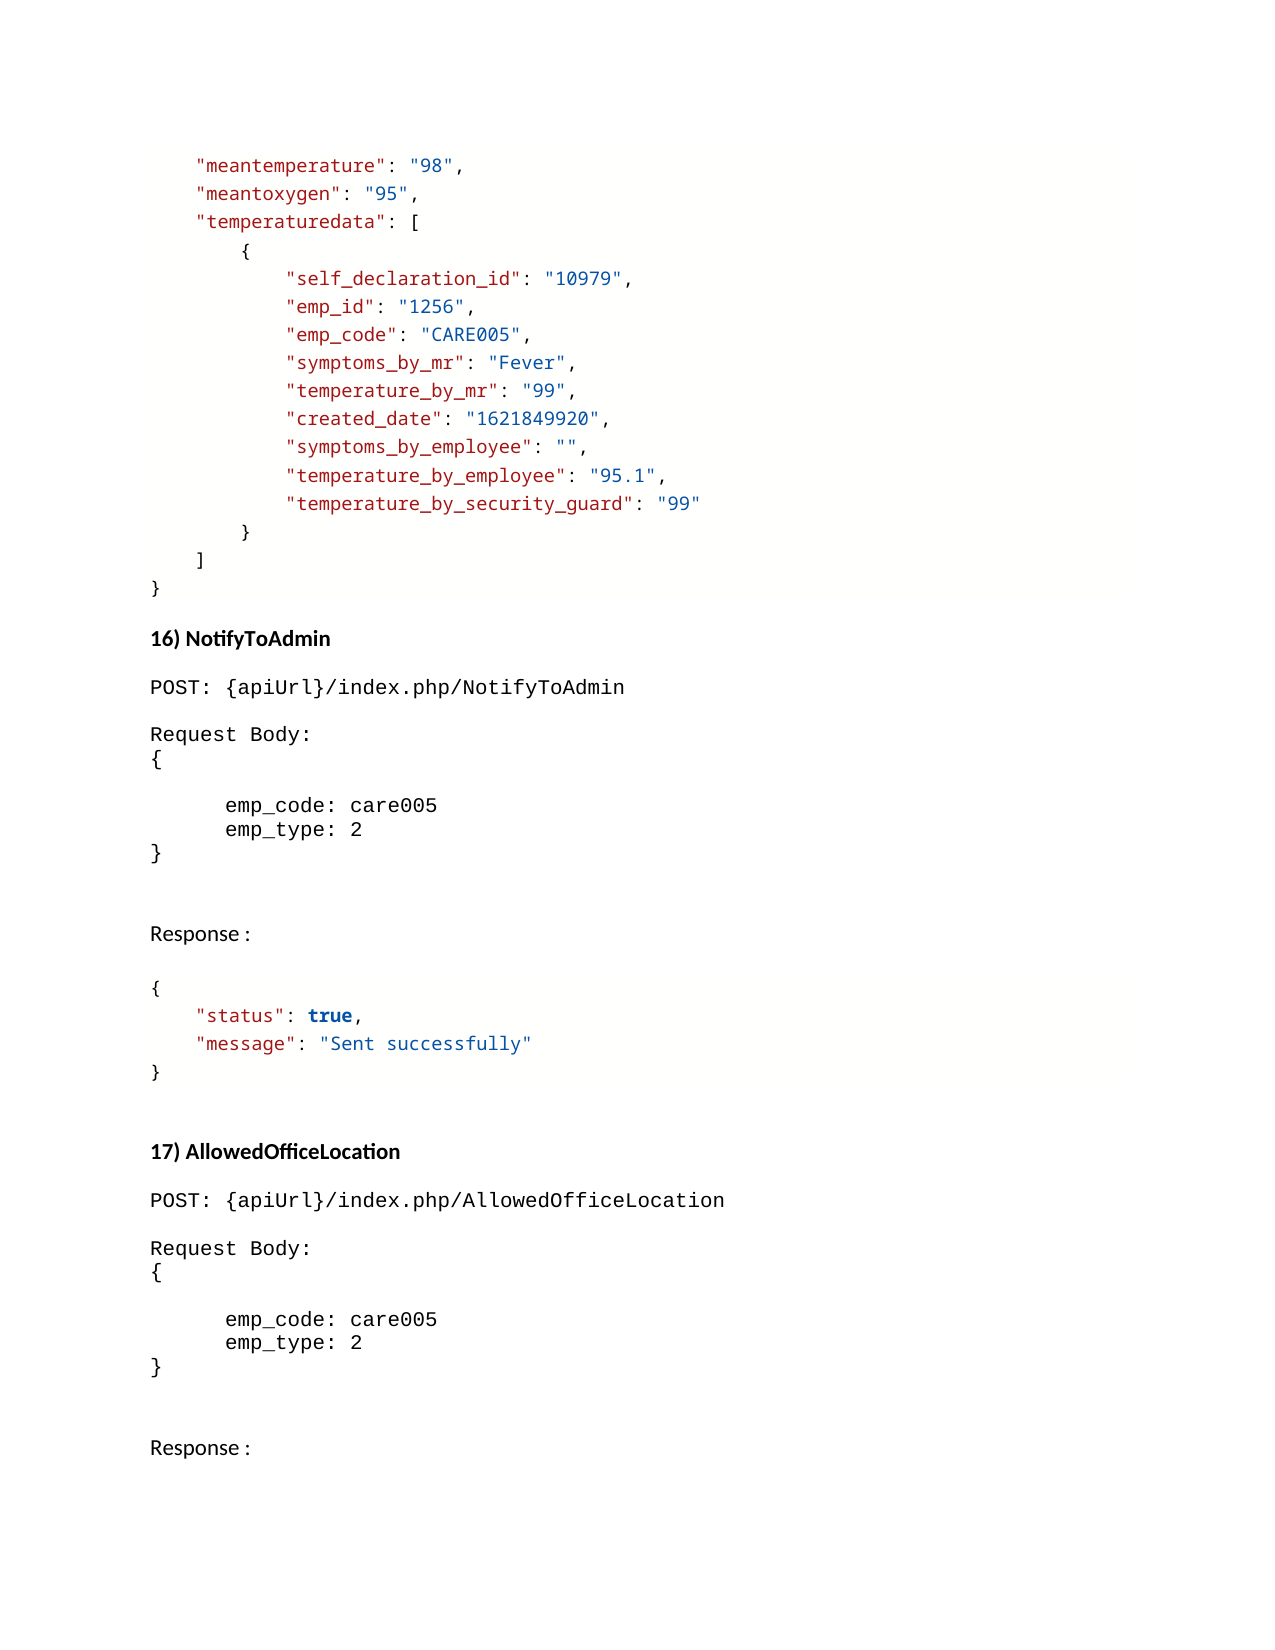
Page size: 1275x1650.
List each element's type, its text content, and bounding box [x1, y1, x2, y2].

text POST: {apiUrl}/index.php/AllowedOfficeLocation [150, 1190, 1125, 1214]
text "status": true, [150, 1000, 1125, 1028]
text emp_type: 2 [225, 1332, 1125, 1356]
text Response : [150, 1433, 1125, 1461]
text } [150, 572, 1125, 600]
text Request Body: [150, 724, 1125, 748]
text "self_declaration_id": "10979", [150, 262, 1125, 291]
text { [150, 748, 1125, 771]
text "temperaturedata": [ [150, 206, 1125, 234]
text "created_date": "1621849920", [150, 403, 1125, 431]
text { [150, 972, 1125, 1000]
text emp_code: care005 [225, 1309, 1125, 1332]
text } [150, 1056, 1125, 1084]
text POST: {apiUrl}/index.php/NotifyToAdmin [150, 677, 1125, 700]
text emp_code: care005 [225, 795, 1125, 818]
text "temperature_by_security_guard": "99" [150, 487, 1125, 516]
text } [150, 516, 1125, 544]
text Response : [150, 919, 1125, 947]
text "meantemperature": "98", [150, 150, 1125, 178]
text ] [150, 544, 1125, 572]
text { [150, 1261, 1125, 1285]
text } [150, 842, 1125, 866]
text "symptoms_by_employee": "", [150, 431, 1125, 459]
text "temperature_by_employee": "95.1", [150, 459, 1125, 487]
text } [150, 1356, 1125, 1379]
text Request Body: [150, 1238, 1125, 1261]
text "meantoxygen": "95", [150, 178, 1125, 206]
text "message": "Sent successfully" [150, 1028, 1125, 1056]
text 17) AllowedOfficeLocation [150, 1137, 1125, 1165]
text "temperature_by_mr": "99", [150, 375, 1125, 403]
text "emp_code": "CARE005", [150, 319, 1125, 347]
text emp_type: 2 [225, 818, 1125, 842]
text 16) NotifyToAdmin [150, 624, 1125, 652]
text "symptoms_by_mr": "Fever", [150, 347, 1125, 375]
text "emp_id": "1256", [150, 291, 1125, 319]
text { [150, 234, 1125, 262]
